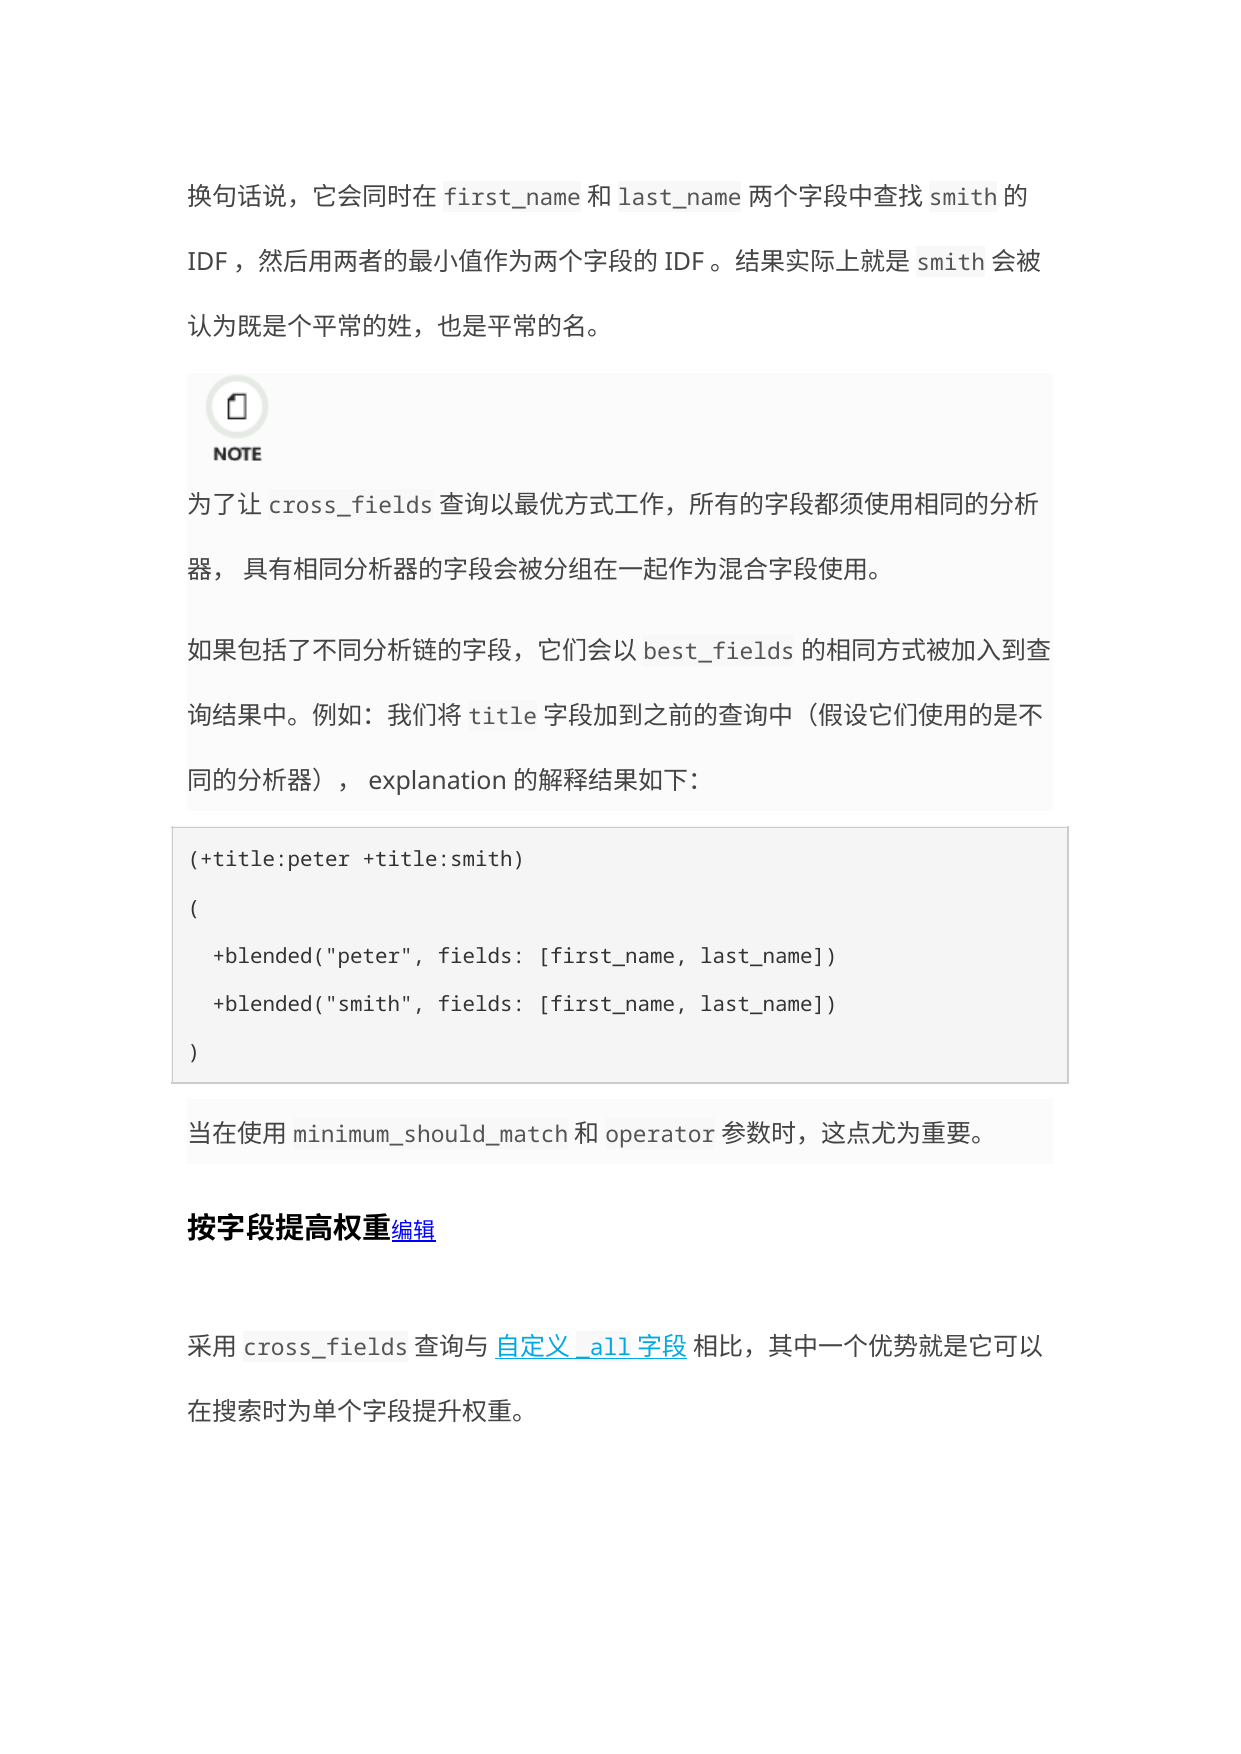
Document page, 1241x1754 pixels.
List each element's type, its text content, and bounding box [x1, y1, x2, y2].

text 采用 cross_fields 查询与 自定义 _all 字段 相比，其中一个优势就是它可以在搜索时为单个字段提升权重。 [187, 1312, 1053, 1442]
text 换句话说，它会同时在 first_name 和 last_name 两个字段中查找 smith 的 IDF ，然后用两者的最小值作为两个字段的 IDF 。结果实际上就是 smith 会被认为既是个平常的姓，也是平常的名。 [187, 162, 1053, 357]
picture [187, 372, 291, 464]
text +blended("smith", fields: [first_name, last_name]) [173, 971, 1067, 1019]
subtitle 按字段提高权重编辑 [187, 1193, 1053, 1258]
text 如果包括了不同分析链的字段，它们会以 best_fields 的相同方式被加入到查询结果中。例如：我们将 title 字段加到之前的查询中（假设它们使用的是不同的分析器）， explanation 的解释结果如下： [187, 616, 1053, 811]
text 当在使用 minimum_should_match 和 operator 参数时，这点尤为重要。 [187, 1099, 1053, 1164]
text ) [173, 1019, 1067, 1082]
text ( [173, 874, 1067, 923]
text (+title:peter +title:smith) [173, 828, 1067, 874]
text +blended("peter", fields: [first_name, last_name]) [173, 923, 1067, 971]
text 为了让 cross_fields 查询以最优方式工作，所有的字段都须使用相同的分析器， 具有相同分析器的字段会被分组在一起作为混合字段使用。 [187, 470, 1053, 600]
